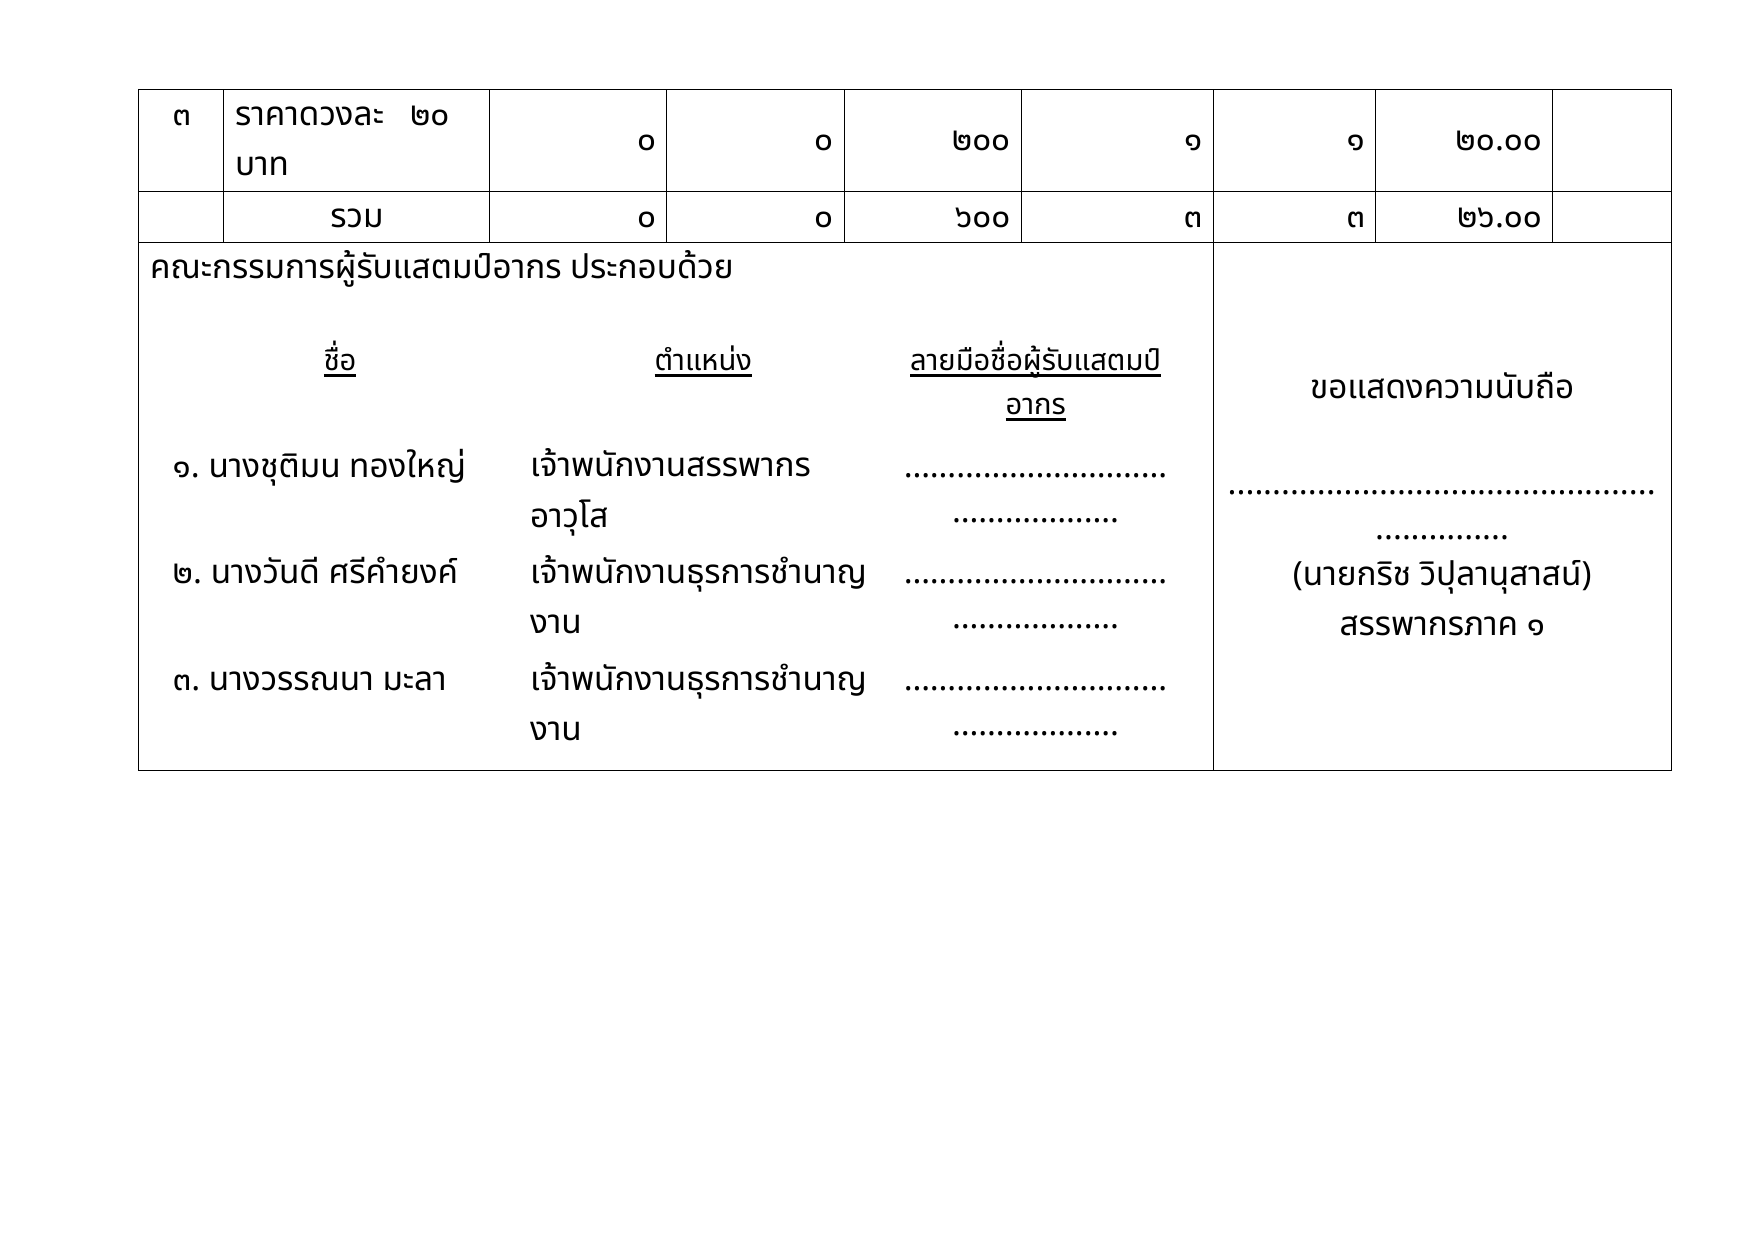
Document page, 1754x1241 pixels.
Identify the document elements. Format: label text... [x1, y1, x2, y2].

table_cell ๓ [139, 90, 223, 191]
table_cell ๑ [1022, 90, 1213, 191]
table_cell ขอแสดงความนับถือ ............................................................... ( นายกริช วิปุลานุสาสน์ ) สรรพากรภาค ๑ [1214, 243, 1671, 770]
table_cell ๒๖.๐๐ [1376, 192, 1552, 242]
table_cell ๑ [1214, 90, 1375, 191]
table_cell คณะกรรมการผู้รับแสตมป์อากร ประกอบด้วย [139, 243, 1213, 770]
table_cell ๓ [1022, 192, 1213, 242]
table_cell ๒๐๐ [845, 90, 1021, 191]
table_cell [1553, 90, 1671, 191]
table_cell ๓ [1214, 192, 1375, 242]
table_cell [139, 192, 223, 242]
table_cell ๐ [667, 192, 844, 242]
table_cell รวม [224, 192, 489, 242]
table_cell ๖๐๐ [845, 192, 1021, 242]
table_cell ๐ [490, 192, 666, 242]
table_cell [1553, 192, 1671, 242]
table_cell ราคาดวงละ ๒๐ บาท [224, 90, 489, 191]
table_cell ๐ [667, 90, 844, 191]
table_cell ๒๐.๐๐ [1376, 90, 1552, 191]
table_cell ๐ [490, 90, 666, 191]
